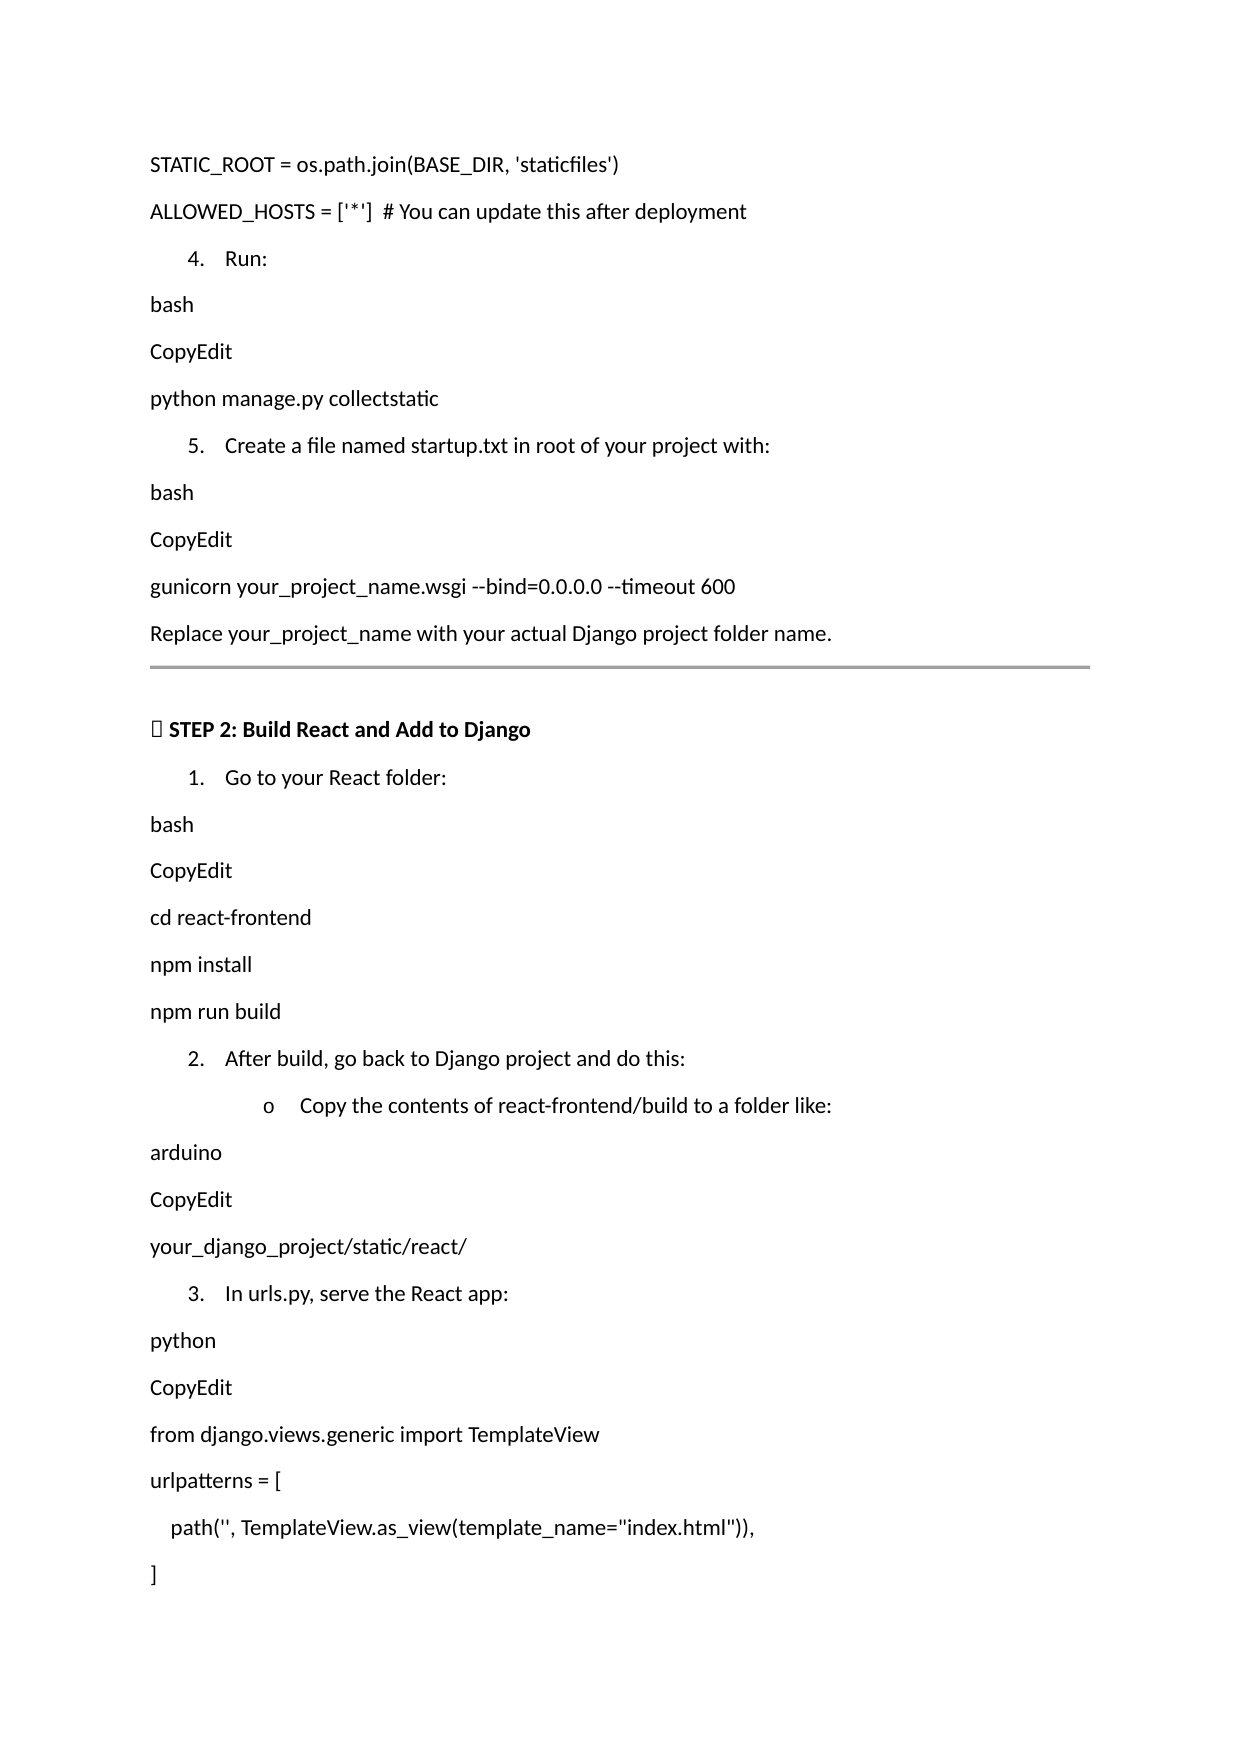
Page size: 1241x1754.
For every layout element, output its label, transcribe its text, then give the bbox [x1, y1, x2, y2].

list Go to your React folder: [187, 763, 1090, 791]
text bash [150, 291, 1090, 319]
text 🔹 STEP 2: Build React and Add to Django [150, 712, 1090, 744]
text cd react-frontend [150, 903, 1090, 932]
text urlpatterns = [ [150, 1467, 1090, 1494]
text npm install [150, 950, 1090, 978]
text STATIC_ROOT = os.path.join(BASE_DIR, 'staticfiles') [150, 150, 1090, 178]
list Copy the contents of react-frontend/build to a folder like: [262, 1091, 1090, 1119]
text path('', TemplateView.as_view(template_name="index.html")), [150, 1513, 1090, 1541]
text gunicorn your_project_name.wsgi --bind=0.0.0.0 --timeout 600 [150, 572, 1090, 600]
text ALLOWED_HOSTS = ['*'] # You can update this after deployment [150, 197, 1090, 225]
text CopyEdit [150, 857, 1090, 885]
text your_django_project/static/react/ [150, 1232, 1090, 1260]
text ] [150, 1560, 1090, 1588]
text CopyEdit [150, 1185, 1090, 1213]
text Replace your_project_name with your actual Django project folder name. [150, 619, 1090, 647]
text CopyEdit [150, 337, 1090, 366]
text bash [150, 478, 1090, 506]
text python manage.py collectstatic [150, 384, 1090, 412]
text CopyEdit [150, 1373, 1090, 1401]
text bash [150, 810, 1090, 838]
list Run: [187, 244, 1090, 272]
text arduino [150, 1138, 1090, 1166]
text npm run build [150, 997, 1090, 1025]
text CopyEdit [150, 525, 1090, 553]
text from django.views.generic import TemplateView [150, 1420, 1090, 1448]
list Create a file named startup.txt in root of your project with: [187, 431, 1090, 459]
list After build, go back to Django project and do this: [187, 1044, 1090, 1072]
list In urls.py, serve the React app: [187, 1279, 1090, 1307]
text python [150, 1326, 1090, 1354]
